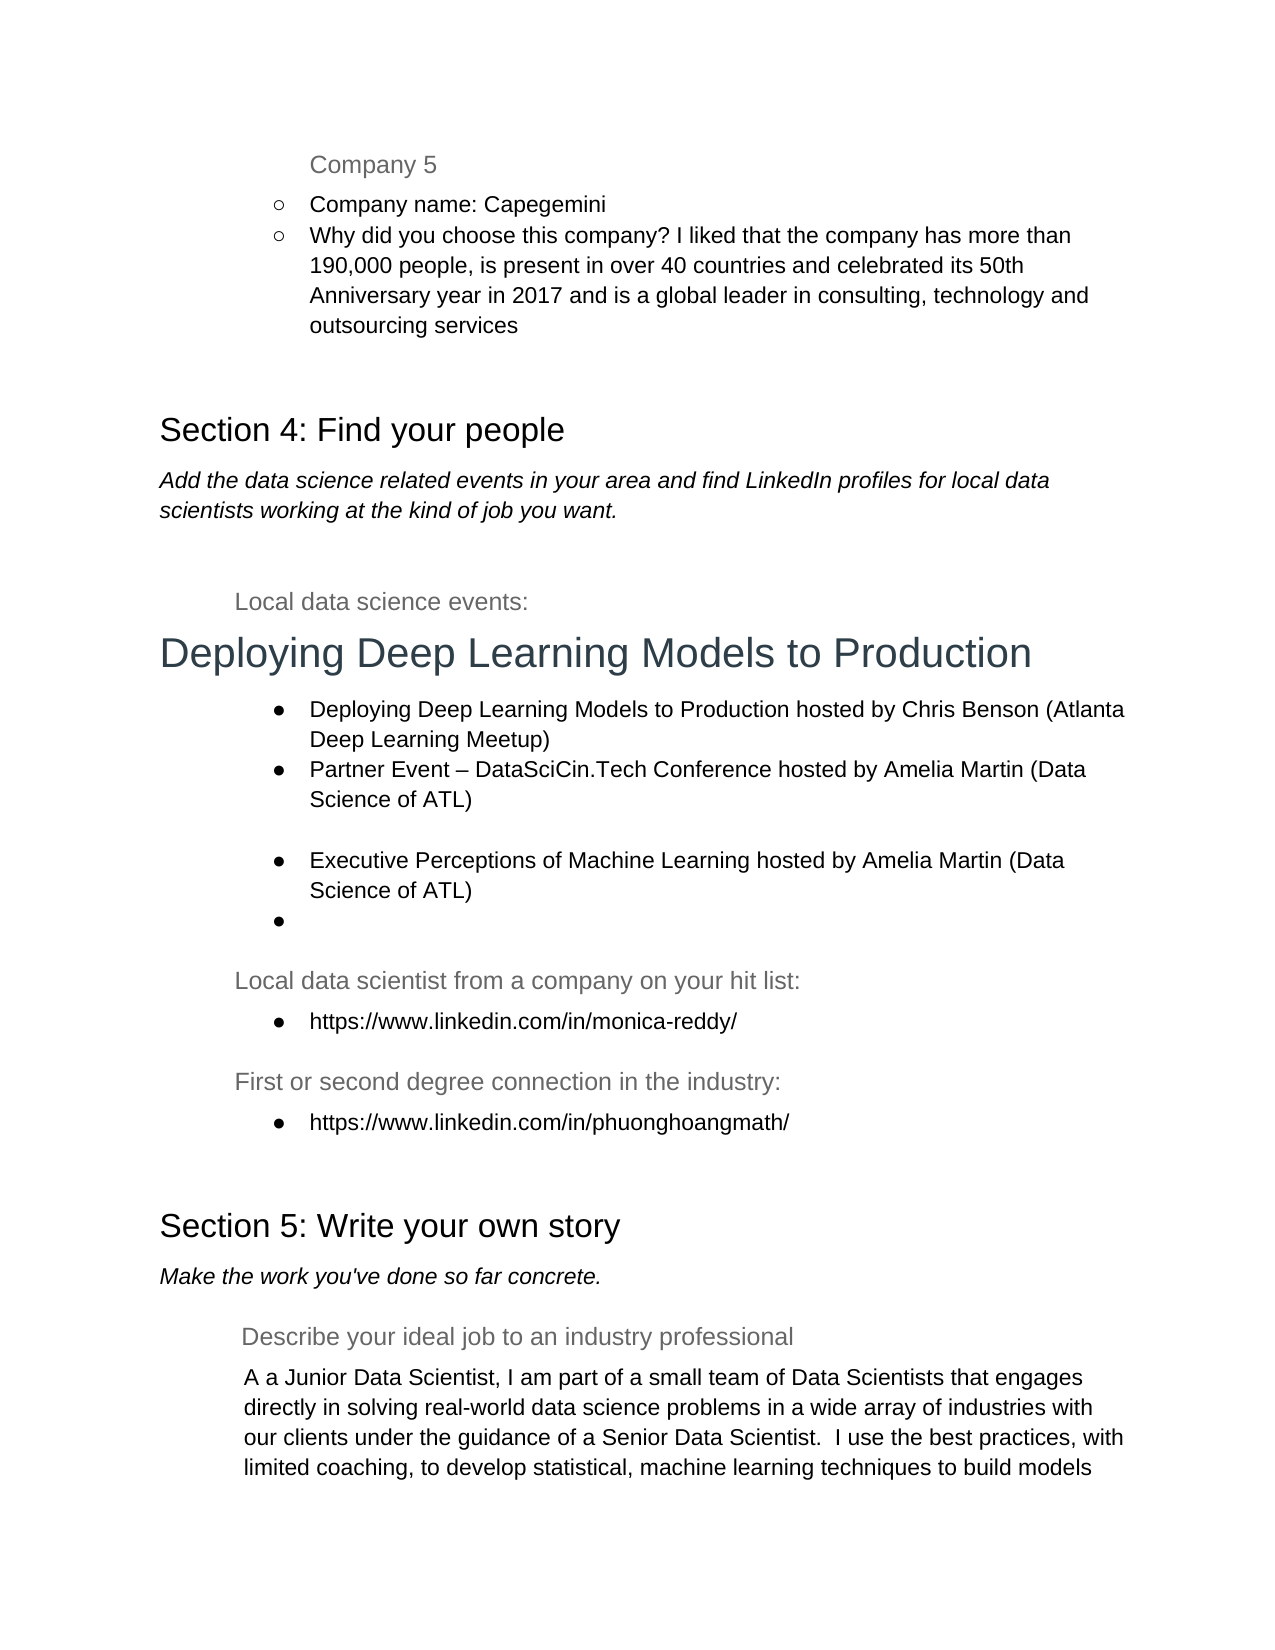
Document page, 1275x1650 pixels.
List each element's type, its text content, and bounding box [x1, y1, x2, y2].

subtitle Deploying Deep Learning Models to Production [159, 628, 1125, 676]
list Executive Perceptions of Machine Learning hosted by Amelia Martin (Data Science of ATL) [272, 847, 1125, 903]
list Company name: Capegemini [272, 191, 1125, 218]
text Add the data science related events in your area and find LinkedIn profiles for local data scientists working at the kind of job you want. [159, 467, 1125, 523]
subtitle Company 5 [234, 150, 1125, 179]
list Partner Event – DataSciCin.Tech Conference hosted by Amelia Martin (Data Science of ATL) [272, 756, 1125, 812]
list https://www.linkedin.com/in/phuonghoangmath/ [272, 1108, 1125, 1135]
text Make the work you've done so far concrete. [159, 1263, 1125, 1289]
list https://www.linkedin.com/in/monica-reddy/ [272, 1008, 1125, 1034]
subtitle Describe your ideal job to an industry professional [234, 1322, 1125, 1351]
list Deploying Deep Learning Models to Production hosted by Chris Benson (Atlanta Deep Learning Meetup) [272, 696, 1125, 752]
subtitle Local data scientist from a company on your hit list: [234, 966, 1125, 995]
list Why did you choose this company? I liked that the company has more than 190,000 people, is present in over 40 countries and celebrated its 50th Anniversary year in 2017 and is a global leader in consulting, technology and outsourcing services [272, 222, 1125, 338]
subtitle First or second degree connection in the industry: [234, 1067, 1125, 1096]
subtitle Section 5: Write your own story [159, 1206, 1125, 1245]
subtitle Local data science events: [234, 587, 1125, 615]
subtitle Section 4: Find your people [159, 410, 1125, 448]
